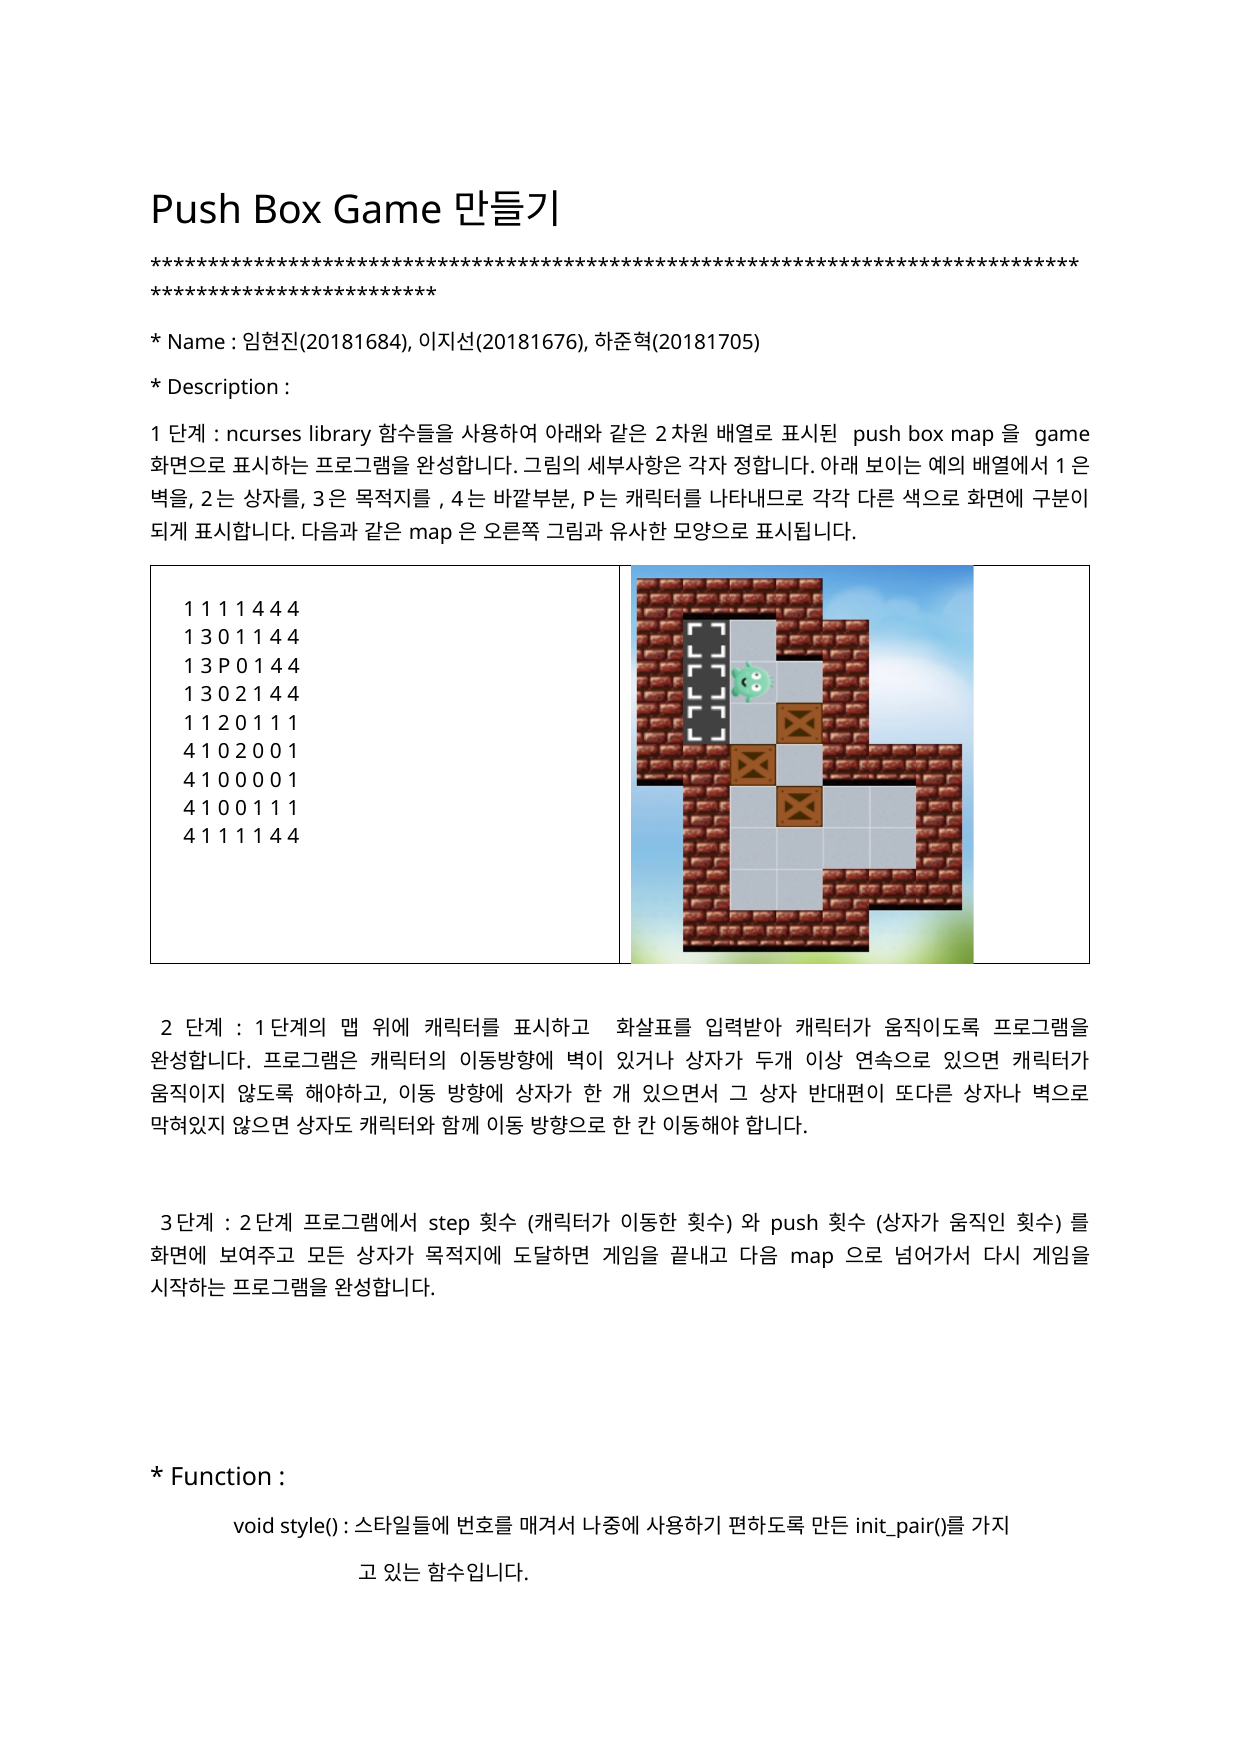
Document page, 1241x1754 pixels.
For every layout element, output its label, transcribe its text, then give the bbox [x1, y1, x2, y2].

table_header [974, 566, 1089, 963]
text * Description : [150, 372, 1090, 400]
table_header 1 1 1 1 4 4 4 1 3 0 1 1 4 4 1 3 P 0 1 4 4 1 3 0 2 1 4 4 1 1 2 0 1 1 1 4 1 0 2 0 0 1 4 1 0 0 0 0 1 4 1 0 0 1 1 1 4 1 1 1 1 4 4 [151, 566, 619, 963]
text void style() : 스타일들에 번호를 매겨서 나중에 사용하기 편하도록 만든 init_pair()를 가지 [150, 1509, 1090, 1539]
text Push Box Game 만들기 [150, 177, 1090, 235]
picture [631, 565, 974, 964]
table_header [620, 566, 631, 963]
text 3단계 : 2단계 프로그램에서 step 횟수 (캐릭터가 이동한 횟수) 와 push 횟수 (상자가 움직인 횟수) 를 화면에 보여주고 모든 상자가 목적지에 도달하면 게임을 끝내고 다음 map 으로 넘어가서 다시 게임을 시작하는 프로그램을 완성합니다. [150, 1206, 1090, 1302]
text 고 있는 함수입니다. [317, 1556, 1090, 1587]
text 2 단계 : 1단계의 맵 위에 캐릭터를 표시하고 화살표를 입력받아 캐릭터가 움직이도록 프로그램을 완성합니다. 프로그램은 캐릭터의 이동방향에 벽이 있거나 상자가 두개 이상 연속으로 있으면 캐릭터가 움직이지 않도록 해야하고, 이동 방향에 상자가 한 개 있으면서 그 상자 반대편이 또다른 상자나 벽으로 막혀있지 않으면 상자도 캐릭터와 함께 이동 방향으로 한 칸 이동해야 합니다. [150, 1011, 1090, 1140]
text * Function : [150, 1458, 1090, 1493]
text * Name : 임현진(20181684), 이지선(20181676), 하준혁(20181705) [150, 325, 1090, 355]
text 1 단계 : ncurses library 함수들을 사용하여 아래와 같은 2차원 배열로 표시된 push box map 을 game 화면으로 표시하는 프로그램을 완성합니다. 그림의 세부사항은 각자 정합니다. 아래 보이는 예의 배열에서 1은 벽을, 2는 상자를, 3은 목적지를 , 4는 바깥부분, P는 캐릭터를 나타내므로 각각 다른 색으로 화면에 구분이 되게 표시합니다. 다음과 같은 map 은 오른쪽 그림과 유사한 모양으로 표시됩니다. [150, 417, 1090, 546]
text ********************************************************************************************************** [150, 251, 1090, 308]
